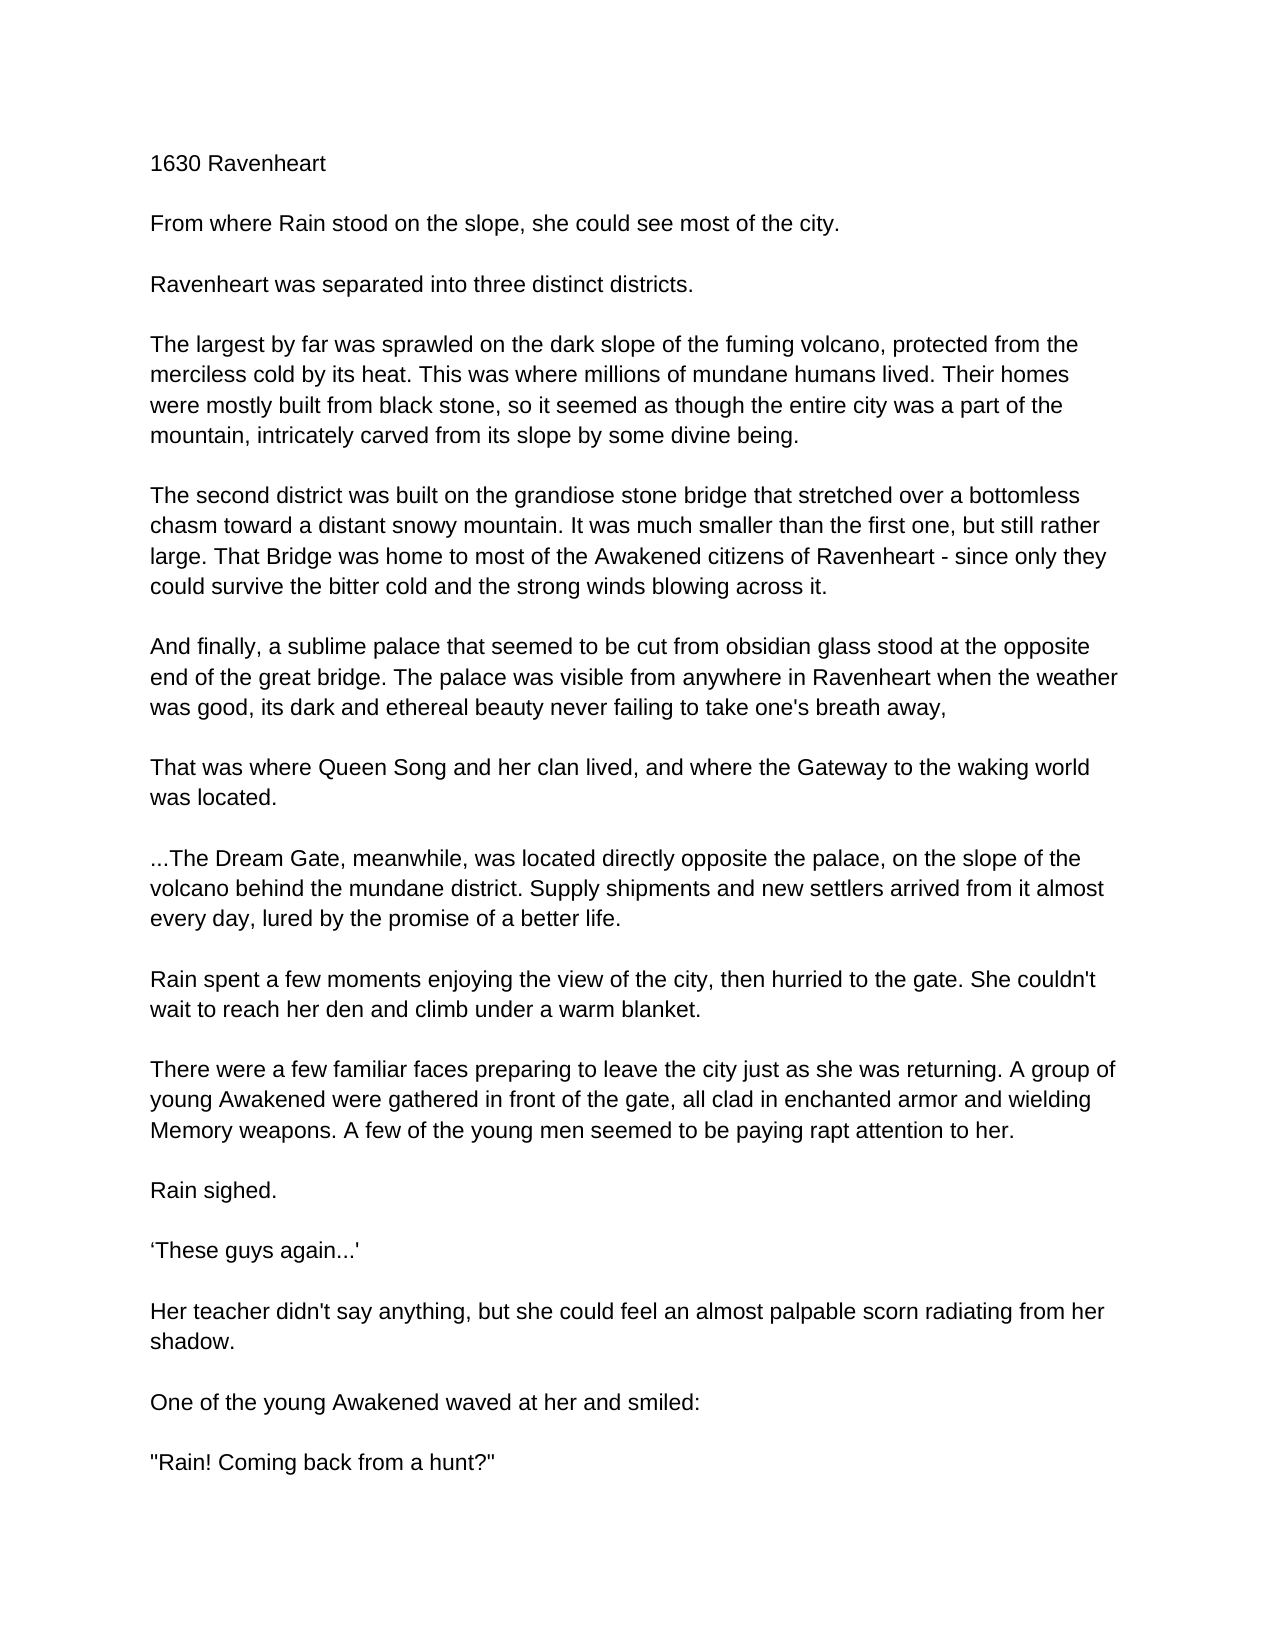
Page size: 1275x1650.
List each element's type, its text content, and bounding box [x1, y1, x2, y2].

text From where Rain stood on the slope, she could see most of the city. [150, 210, 1125, 237]
text Rain sighed. [150, 1177, 1125, 1203]
text ...The Dream Gate, meanwhile, was located directly opposite the palace, on the slope of the volcano behind the mundane district. Supply shipments and new settlers arrived from it almost every day, lured by the promise of a better life. [150, 845, 1125, 932]
text Ravenheart was separated into three distinct districts. [150, 271, 1125, 297]
text Rain spent a few moments enjoying the view of the city, then hurried to the gate. She couldn't wait to reach her den and climb under a warm blanket. [150, 966, 1125, 1022]
text ‘These guys again...' [150, 1237, 1125, 1264]
text There were a few familiar faces preparing to leave the city just as she was returning. A group of young Awakened were gathered in front of the gate, all clad in enchanted armor and wielding Memory weapons. A few of the young men seemed to be paying rapt attention to her. [150, 1056, 1125, 1143]
text Her teacher didn't say anything, but she could feel an almost palpable scorn radiating from her shadow. [150, 1298, 1125, 1354]
text The largest by far was sprawled on the dark slope of the fuming volcano, protected from the merciless cold by its heat. This was where millions of mundane humans lived. Their homes were mostly built from black stone, so it seemed as though the entire city was a part of the mountain, intricately carved from its slope by some divine being. [150, 331, 1125, 448]
text And finally, a sublime palace that seemed to be cut from obsidian glass stood at the opposite end of the great bridge. The palace was visible from anywhere in Ravenheart when the weather was good, its dark and ethereal beauty never failing to take one's breath away, [150, 633, 1125, 720]
text 1630 Ravenheart [150, 150, 1125, 176]
text One of the young Awakened waved at her and smiled: [150, 1388, 1125, 1415]
text The second district was built on the grandiose stone bridge that stretched over a bottomless chasm toward a distant snowy mountain. It was much smaller than the first one, but still rather large. That Bridge was home to most of the Awakened citizens of Ravenheart - since only they could survive the bitter cold and the strong winds blowing across it. [150, 482, 1125, 599]
text "Rain! Coming back from a hunt?" [150, 1449, 1125, 1475]
text That was where Queen Song and her clan lived, and where the Gateway to the waking world was located. [150, 754, 1125, 811]
